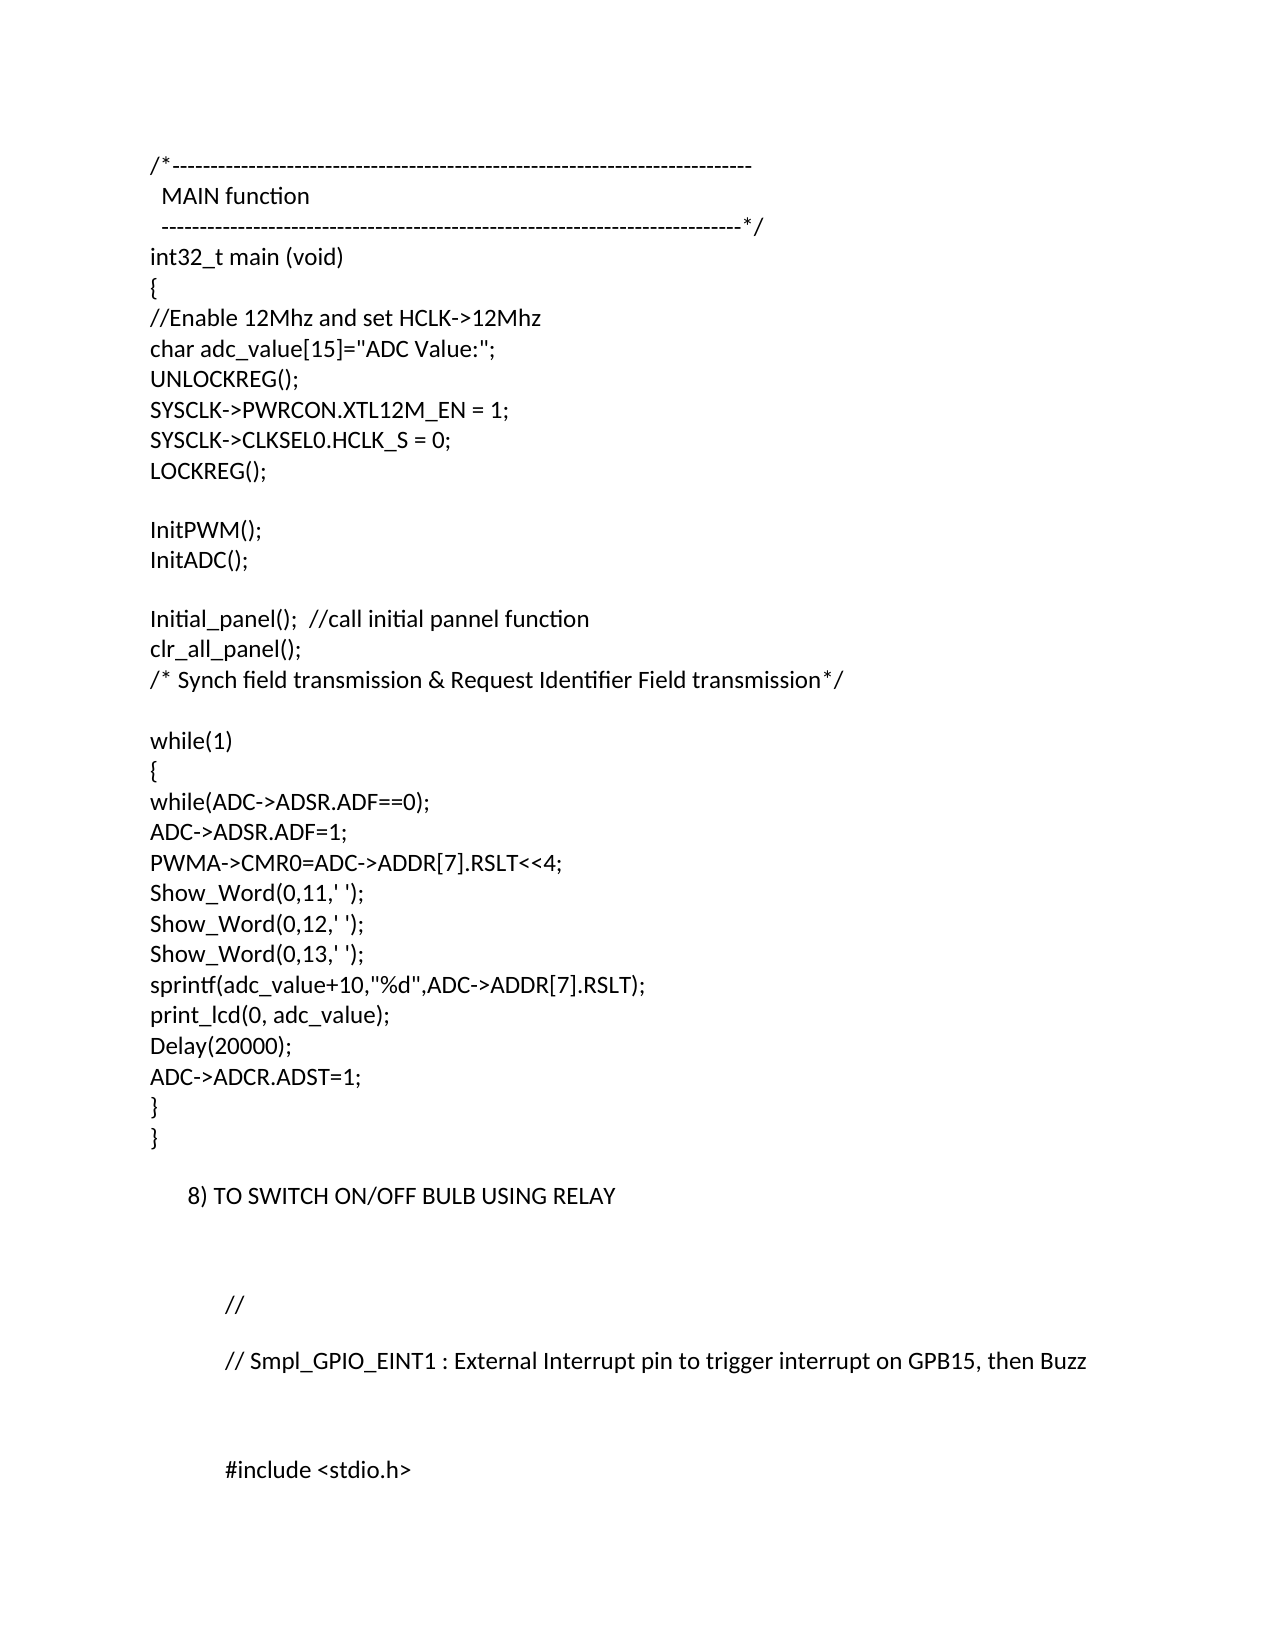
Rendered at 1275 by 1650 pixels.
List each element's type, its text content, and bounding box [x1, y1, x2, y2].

text Show_Word(0,13,' '); [150, 938, 1125, 969]
text print_lcd(0, adc_value); [150, 999, 1125, 1030]
text //Enable 12Mhz and set HCLK->12Mhz [150, 303, 1125, 333]
text MAIN function [150, 181, 1125, 211]
text Initial_panel(); //call initial pannel function [150, 603, 1125, 633]
text Show_Word(0,12,' '); [150, 908, 1125, 938]
text } [150, 1122, 1125, 1152]
text #include <stdio.h> [225, 1454, 1125, 1484]
text PWMA->CMR0=ADC->ADDR[7].RSLT<<4; [150, 847, 1125, 877]
text SYSCLK->PWRCON.XTL12M_EN = 1; [150, 394, 1125, 425]
text { [150, 755, 1125, 786]
text InitADC(); [150, 544, 1125, 575]
text // [225, 1289, 1125, 1319]
text LOCKREG(); [150, 455, 1125, 486]
text /*---------------------------------------------------------------------------- [150, 150, 1125, 181]
text while(1) [150, 725, 1125, 755]
text Delay(20000); [150, 1030, 1125, 1061]
text // Smpl_GPIO_EINT1 : External Interrupt pin to trigger interrupt on GPB15, then Buzz [225, 1345, 1125, 1375]
text SYSCLK->CLKSEL0.HCLK_S = 0; [150, 425, 1125, 455]
text UNLOCKREG(); [150, 364, 1125, 394]
text int32_t main (void) [150, 242, 1125, 272]
text sprintf(adc_value+10,"%d",ADC->ADDR[7].RSLT); [150, 969, 1125, 999]
text ----------------------------------------------------------------------------*/ [150, 211, 1125, 242]
text char adc_value[15]="ADC Value:"; [150, 333, 1125, 364]
text Show_Word(0,11,' '); [150, 877, 1125, 908]
text } [150, 1091, 1125, 1122]
text /* Synch field transmission & Request Identifier Field transmission*/ [150, 664, 1125, 694]
text 8) TO SWITCH ON/OFF BULB USING RELAY [187, 1180, 1125, 1211]
text ADC->ADCR.ADST=1; [150, 1061, 1125, 1091]
text { [150, 272, 1125, 303]
text InitPWM(); [150, 514, 1125, 544]
text clr_all_panel(); [150, 633, 1125, 664]
text ADC->ADSR.ADF=1; [150, 816, 1125, 847]
text while(ADC->ADSR.ADF==0); [150, 786, 1125, 816]
